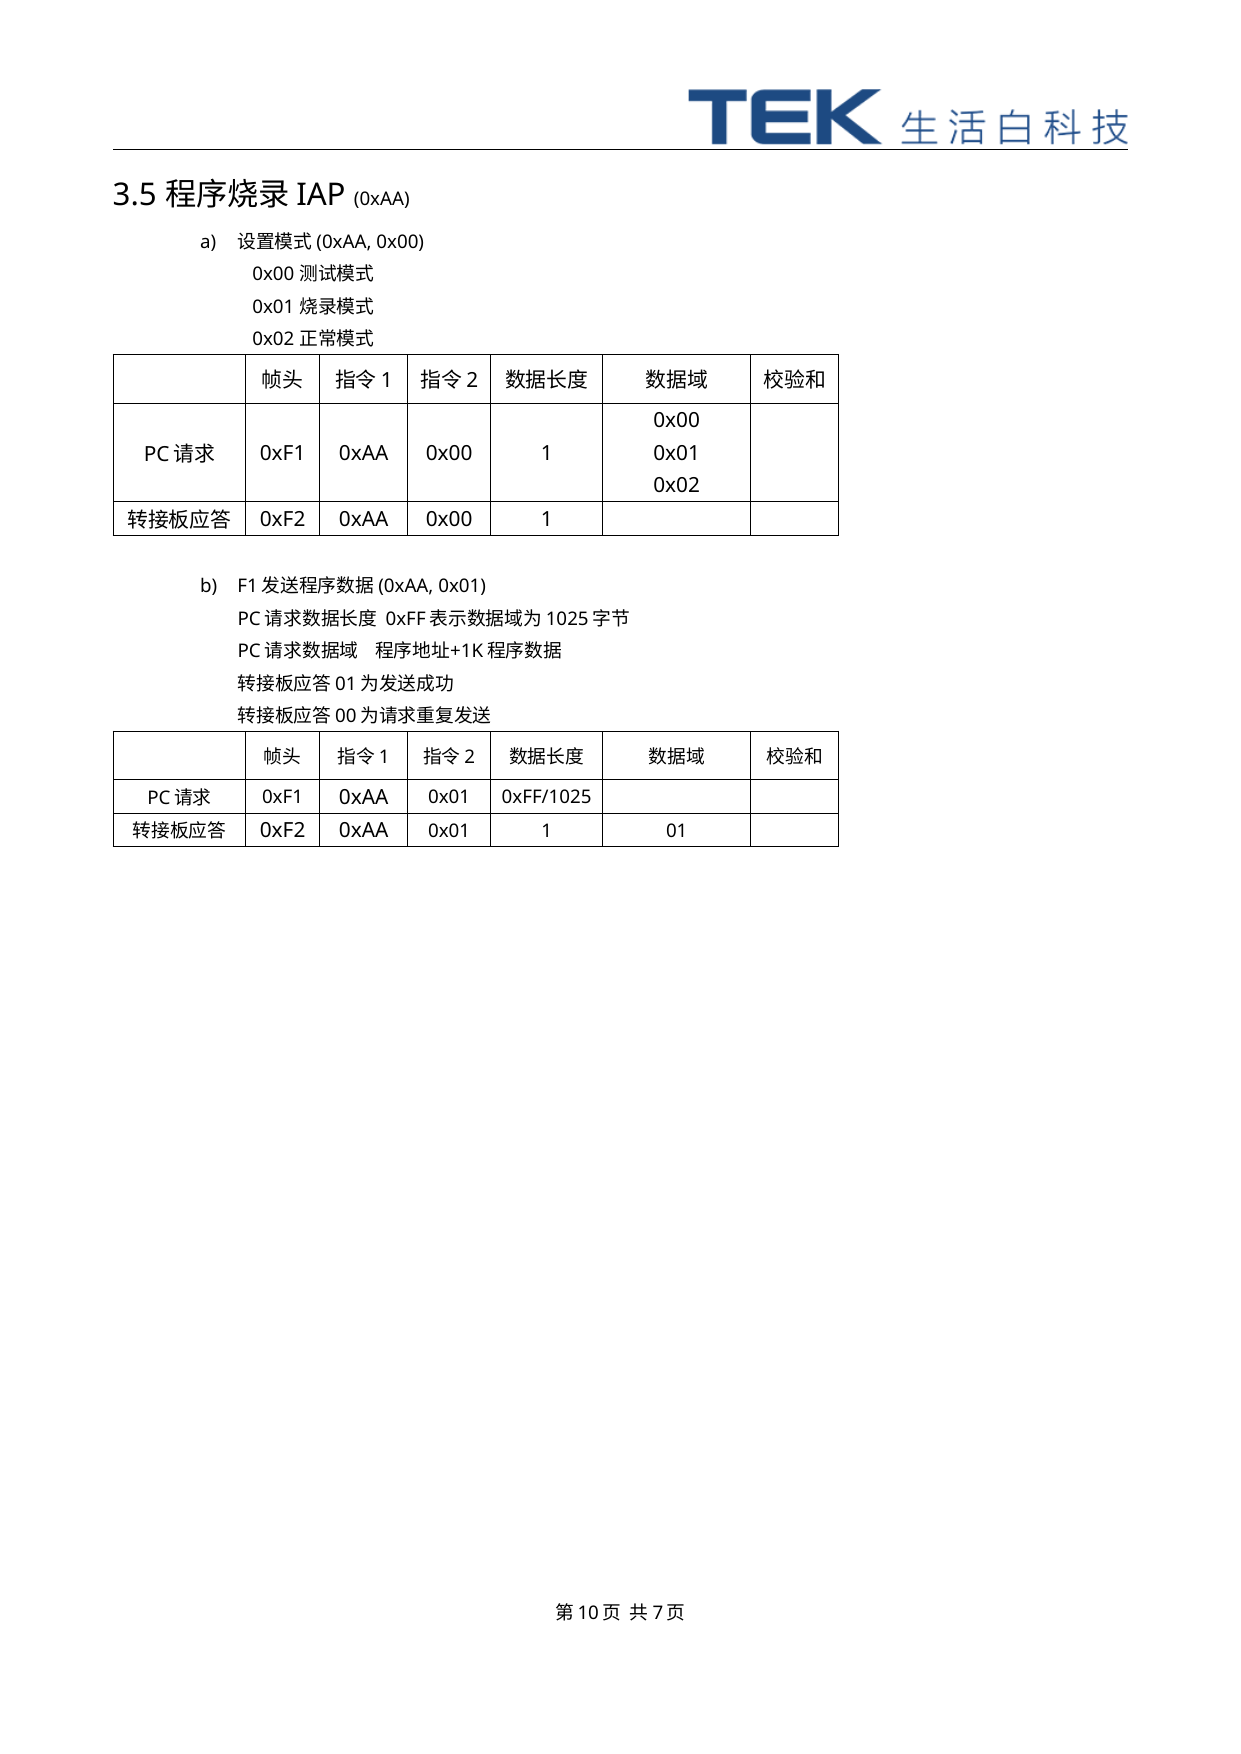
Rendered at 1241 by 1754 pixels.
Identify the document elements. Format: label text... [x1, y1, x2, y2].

table_header [114, 355, 245, 402]
list F1发送程序数据 (0xAA, 0x01) [200, 568, 1128, 601]
table_header 数据域 [603, 355, 750, 402]
table_header 数据域 [603, 732, 750, 779]
table_header 帧头 [246, 732, 319, 779]
table_cell 0xAA [320, 814, 407, 846]
table_cell 1 [491, 404, 602, 501]
list 0x00 测试模式 [237, 256, 1128, 289]
table_cell 转接板应答 [114, 814, 245, 846]
table_header 校验和 [751, 732, 838, 779]
table_header 校验和 [751, 355, 838, 402]
picture [688, 88, 1128, 147]
table_cell PC请求 [114, 780, 245, 812]
table_cell 0xF2 [246, 814, 319, 846]
table_cell PC请求 [114, 404, 245, 501]
table_header 数据长度 [491, 355, 602, 402]
table_cell [751, 814, 838, 846]
table_cell 0xFF/1025 [491, 780, 602, 812]
list PC请求数据长度 0xFF表示数据域为1025字节 [237, 601, 1128, 633]
list 转接板应答01为发送成功 [237, 666, 1128, 698]
table_cell 0x01 [408, 814, 490, 846]
list 0x01 烧录模式 [237, 289, 1128, 321]
table_cell [603, 502, 750, 534]
list 0x02 正常模式 [237, 321, 1128, 354]
table_cell 转接板应答 [114, 502, 245, 534]
table_cell 1 [491, 502, 602, 534]
table_header 帧头 [246, 355, 319, 402]
table_header 指令1 [320, 732, 407, 779]
text 3.5 程序烧录IAP (0xAA) [112, 159, 1128, 224]
list 转接板应答00为请求重复发送 [237, 698, 1128, 731]
table_cell 0x00 [408, 502, 490, 534]
table_header 指令2 [408, 732, 490, 779]
table_cell 0xAA [320, 502, 407, 534]
table_header 指令2 [408, 355, 490, 402]
table_cell [751, 780, 838, 812]
table_header 数据长度 [491, 732, 602, 779]
table_cell 1 [491, 814, 602, 846]
table_cell 0xF2 [246, 502, 319, 534]
table_cell [751, 404, 838, 501]
table_cell 0x00 0x01 0x02 [603, 404, 750, 501]
table_header 指令1 [320, 355, 407, 402]
list 设置模式 (0xAA, 0x00) [200, 224, 1128, 256]
list PC请求数据域 程序地址+1K程序数据 [237, 633, 1128, 666]
table_cell 0x00 [408, 404, 490, 501]
table_header [114, 732, 245, 779]
table_cell 0xF1 [246, 404, 319, 501]
table_cell [603, 780, 750, 812]
table_cell 0xAA [320, 404, 407, 501]
table_cell 0xAA [320, 780, 407, 812]
table_cell 01 [603, 814, 750, 846]
table_cell 0x01 [408, 780, 490, 812]
table_cell [751, 502, 838, 534]
table_cell 0xF1 [246, 780, 319, 812]
